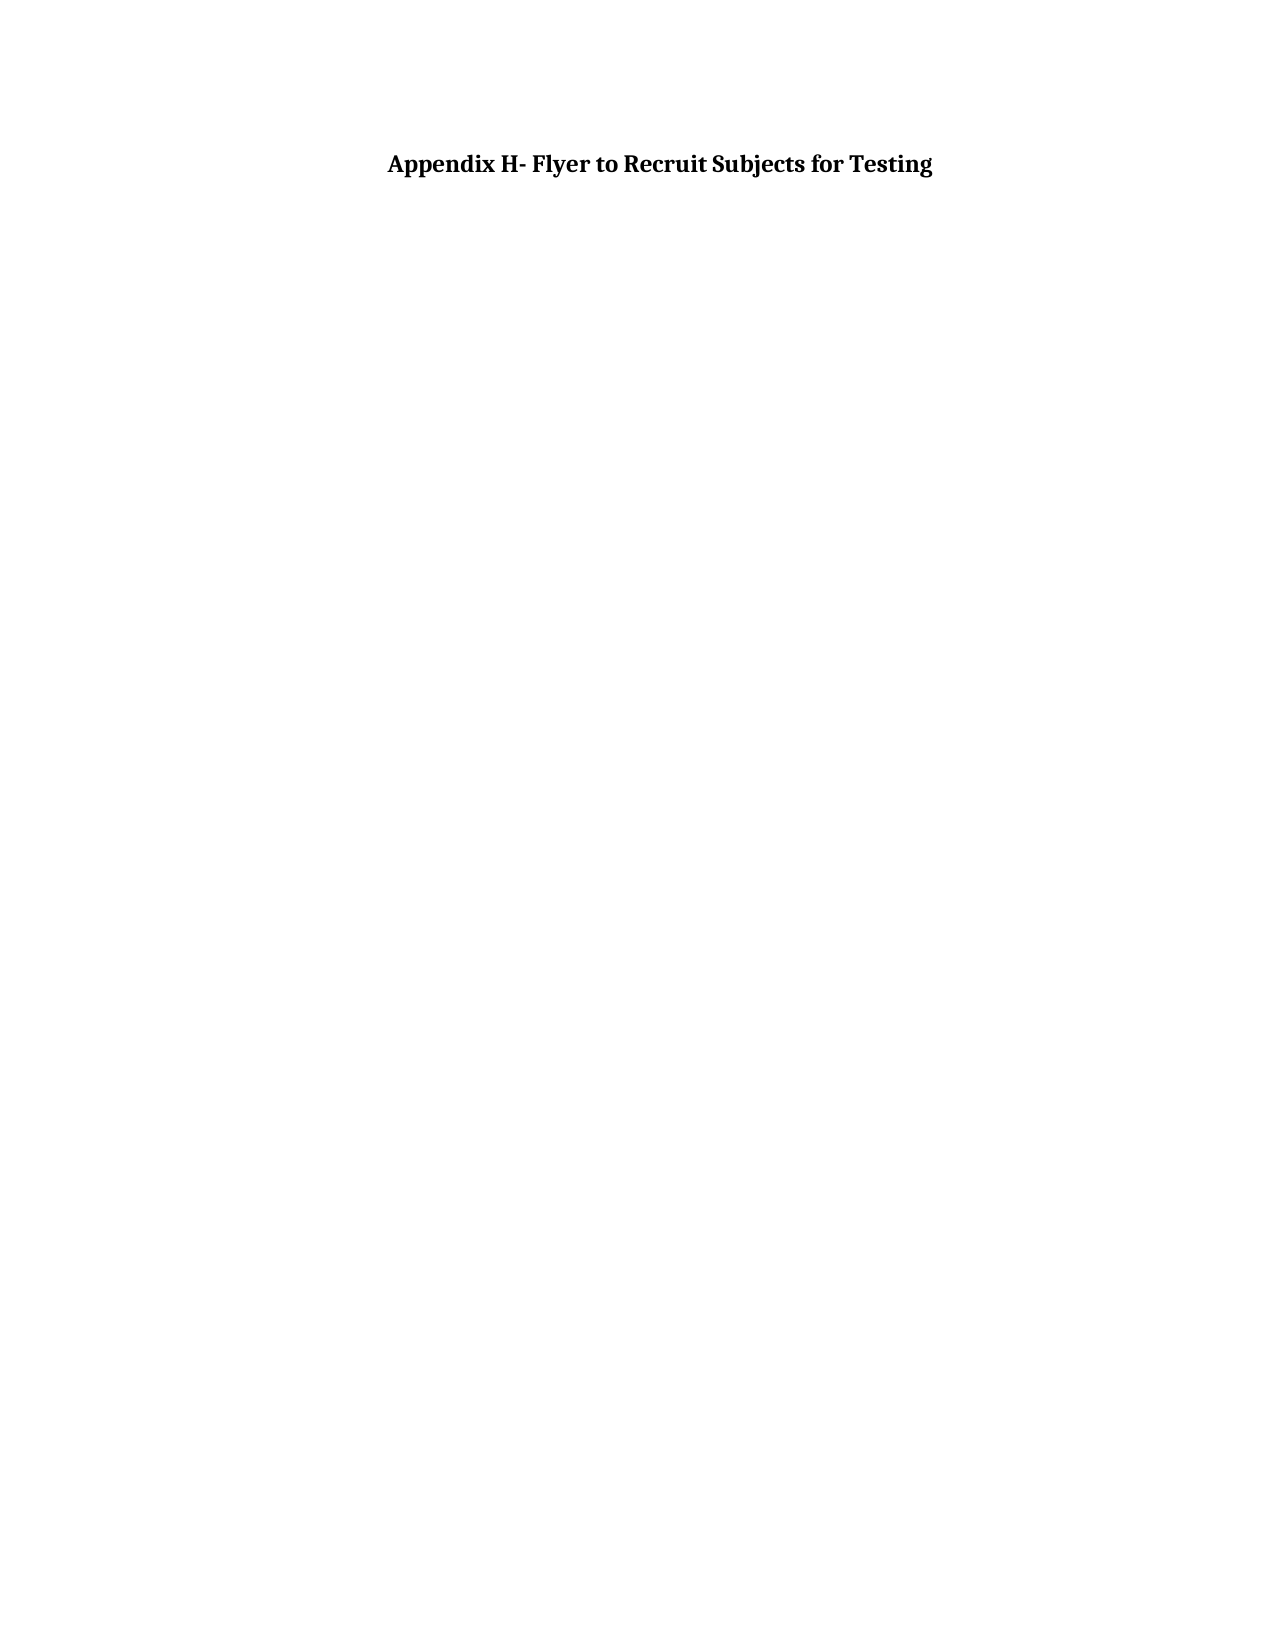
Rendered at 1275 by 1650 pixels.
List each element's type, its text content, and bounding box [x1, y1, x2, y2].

list Appendix H- Flyer to Recruit Subjects for Testing [232, 150, 1087, 179]
